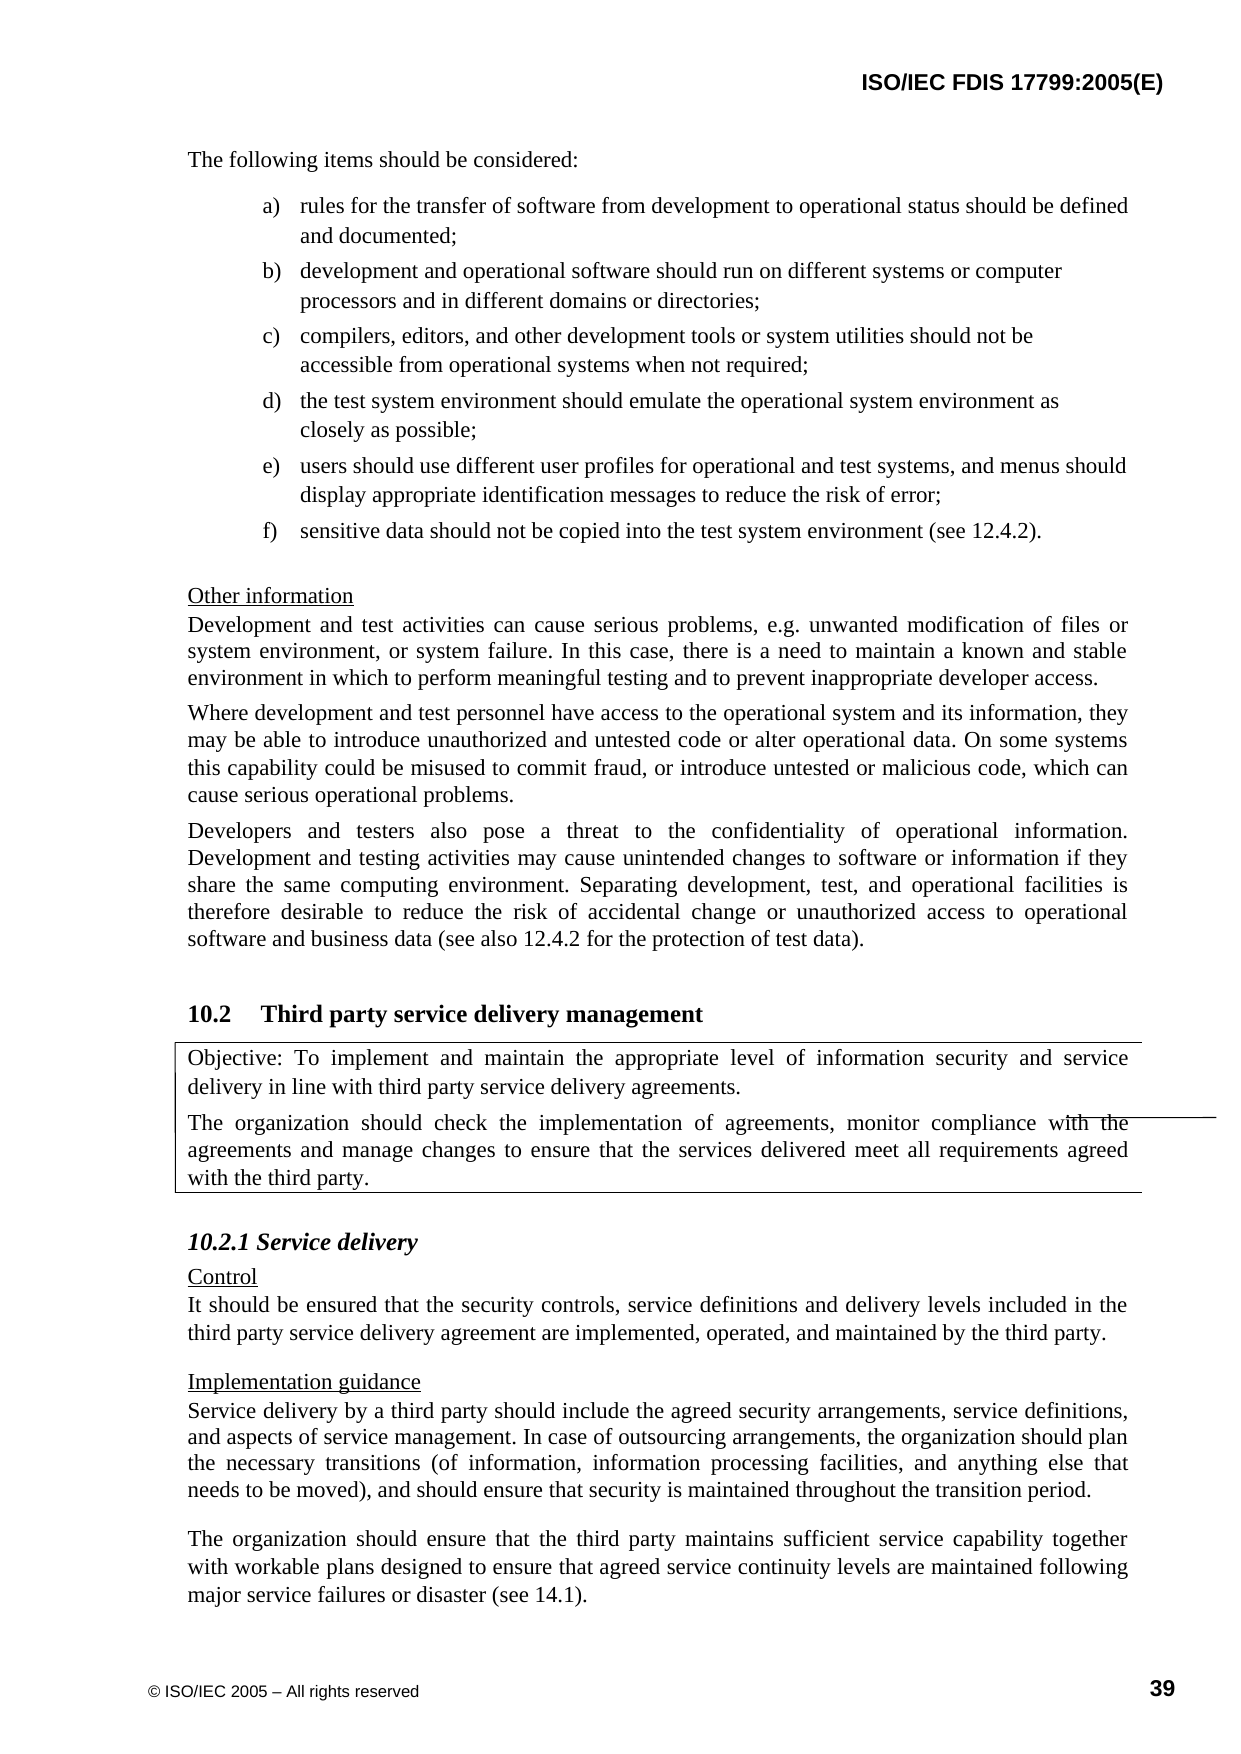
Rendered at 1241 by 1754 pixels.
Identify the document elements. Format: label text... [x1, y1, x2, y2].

list rules for the transfer of software from development to operational status should be defined and documented; [262, 192, 1130, 248]
list users should use different user profiles for operational and test systems, and menus should display appropriate identification messages to reduce the risk of error; [262, 452, 1130, 508]
text Objective: To implement and maintain the appropriate level of information security and service delivery in line with third party service delivery agreements. [187, 1044, 1130, 1100]
list sensitive data should not be copied into the test system environment (see 12.4.2). [262, 517, 1176, 543]
text Developers and testers also pose a threat to the confidentiality of operational information. Development and testing activities may cause unintended changes to software or information if they share the same computing environment. Separating development, test, and operational facilities is therefore desirable to reduce the risk of accidental change or unauthorized access to operational software and business data (see also 12.4.2 for the protection of test data). [187, 817, 1130, 951]
list compilers, editors, and other development tools or system utilities should not be accessible from operational systems when not required; [262, 322, 1130, 378]
text The organization should check the implementation of agreements, monitor compliance with the agreements and manage changes to ensure that the services delivered meet all requirements agreed with the third party. [187, 1109, 1130, 1191]
text Where development and test personnel have access to the operational system and its information, they may be able to introduce unauthorized and untested code or alter operational data. On some systems this capability could be misused to commit fraud, or introduce untested or malicious code, which can cause serious operational problems. [187, 699, 1130, 807]
text Other information [187, 582, 1176, 608]
list development and operational software should run on different systems or computer processors and in different domains or directories; [262, 257, 1130, 313]
text Control [187, 1263, 1176, 1289]
text ISO/IEC FDIS 17799:2005(E) [148, 69, 1163, 96]
text The following items should be considered: [187, 146, 1176, 172]
text Service delivery by a third party should include the agreed security arrangements, service definitions, and aspects of service management. In case of outsourcing arrangements, the organization should plan the necessary transitions (of information, information processing facilities, and anything else that needs to be moved), and should ensure that security is maintained throughout the transition period. [187, 1397, 1130, 1502]
text 10.2 Third party service delivery management [187, 999, 1176, 1028]
list the test system environment should emulate the operational system environment as closely as possible; [262, 387, 1130, 443]
text Development and test activities can cause serious problems, e.g. unwanted modification of files or system environment, or system failure. In this case, there is a need to maintain a known and stable environment in which to perform meaningful testing and to prevent inappropriate developer access. [187, 611, 1130, 690]
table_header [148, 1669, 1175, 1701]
text Implementation guidance [187, 1368, 1176, 1394]
text It should be ensured that the security controls, service definitions and delivery levels included in the third party service delivery agreement are implemented, operated, and maintained by the third party. [187, 1292, 1130, 1345]
text 10.2.1 Service delivery [187, 1227, 1176, 1256]
text The organization should ensure that the third party maintains sufficient service capability together with workable plans designed to ensure that agreed service continuity levels are maintained following major service failures or disaster (see 14.1). [187, 1525, 1130, 1607]
